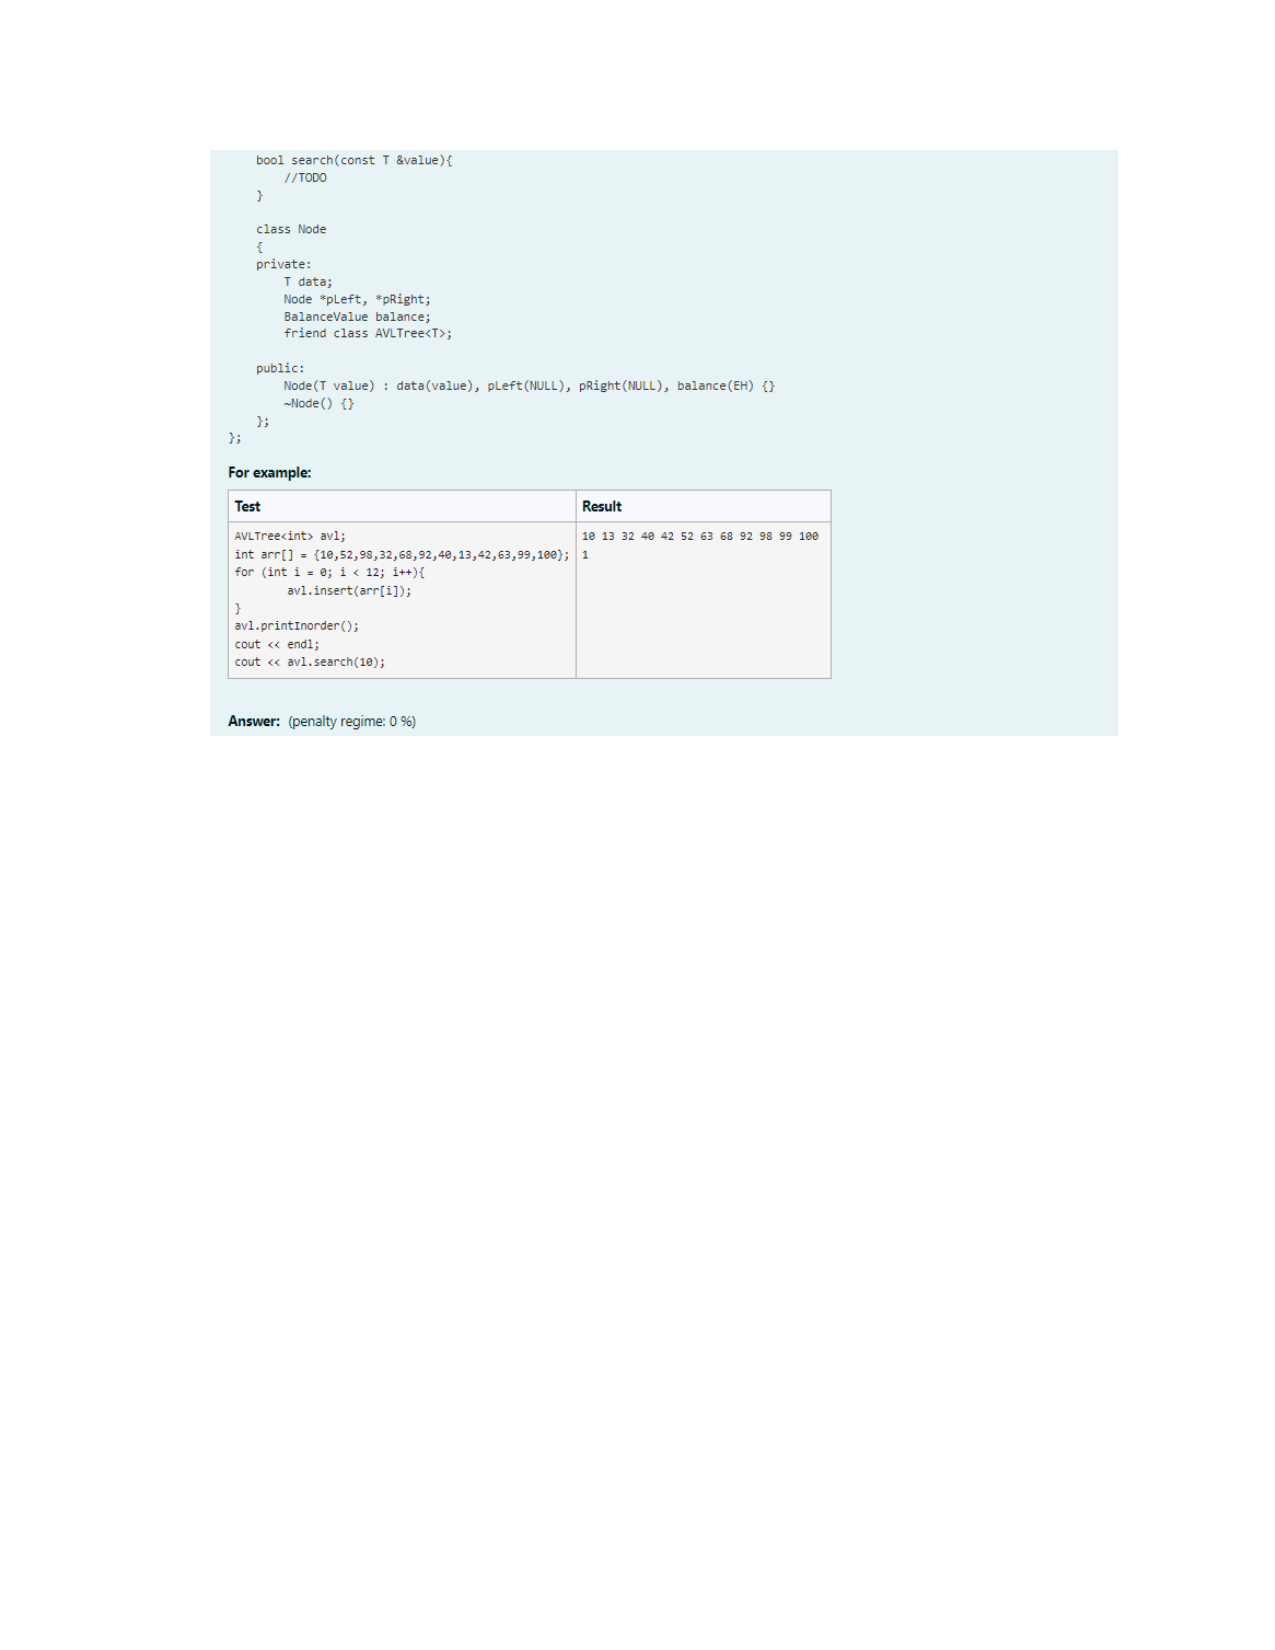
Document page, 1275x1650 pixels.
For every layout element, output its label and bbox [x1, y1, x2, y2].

picture [150, 150, 1125, 736]
